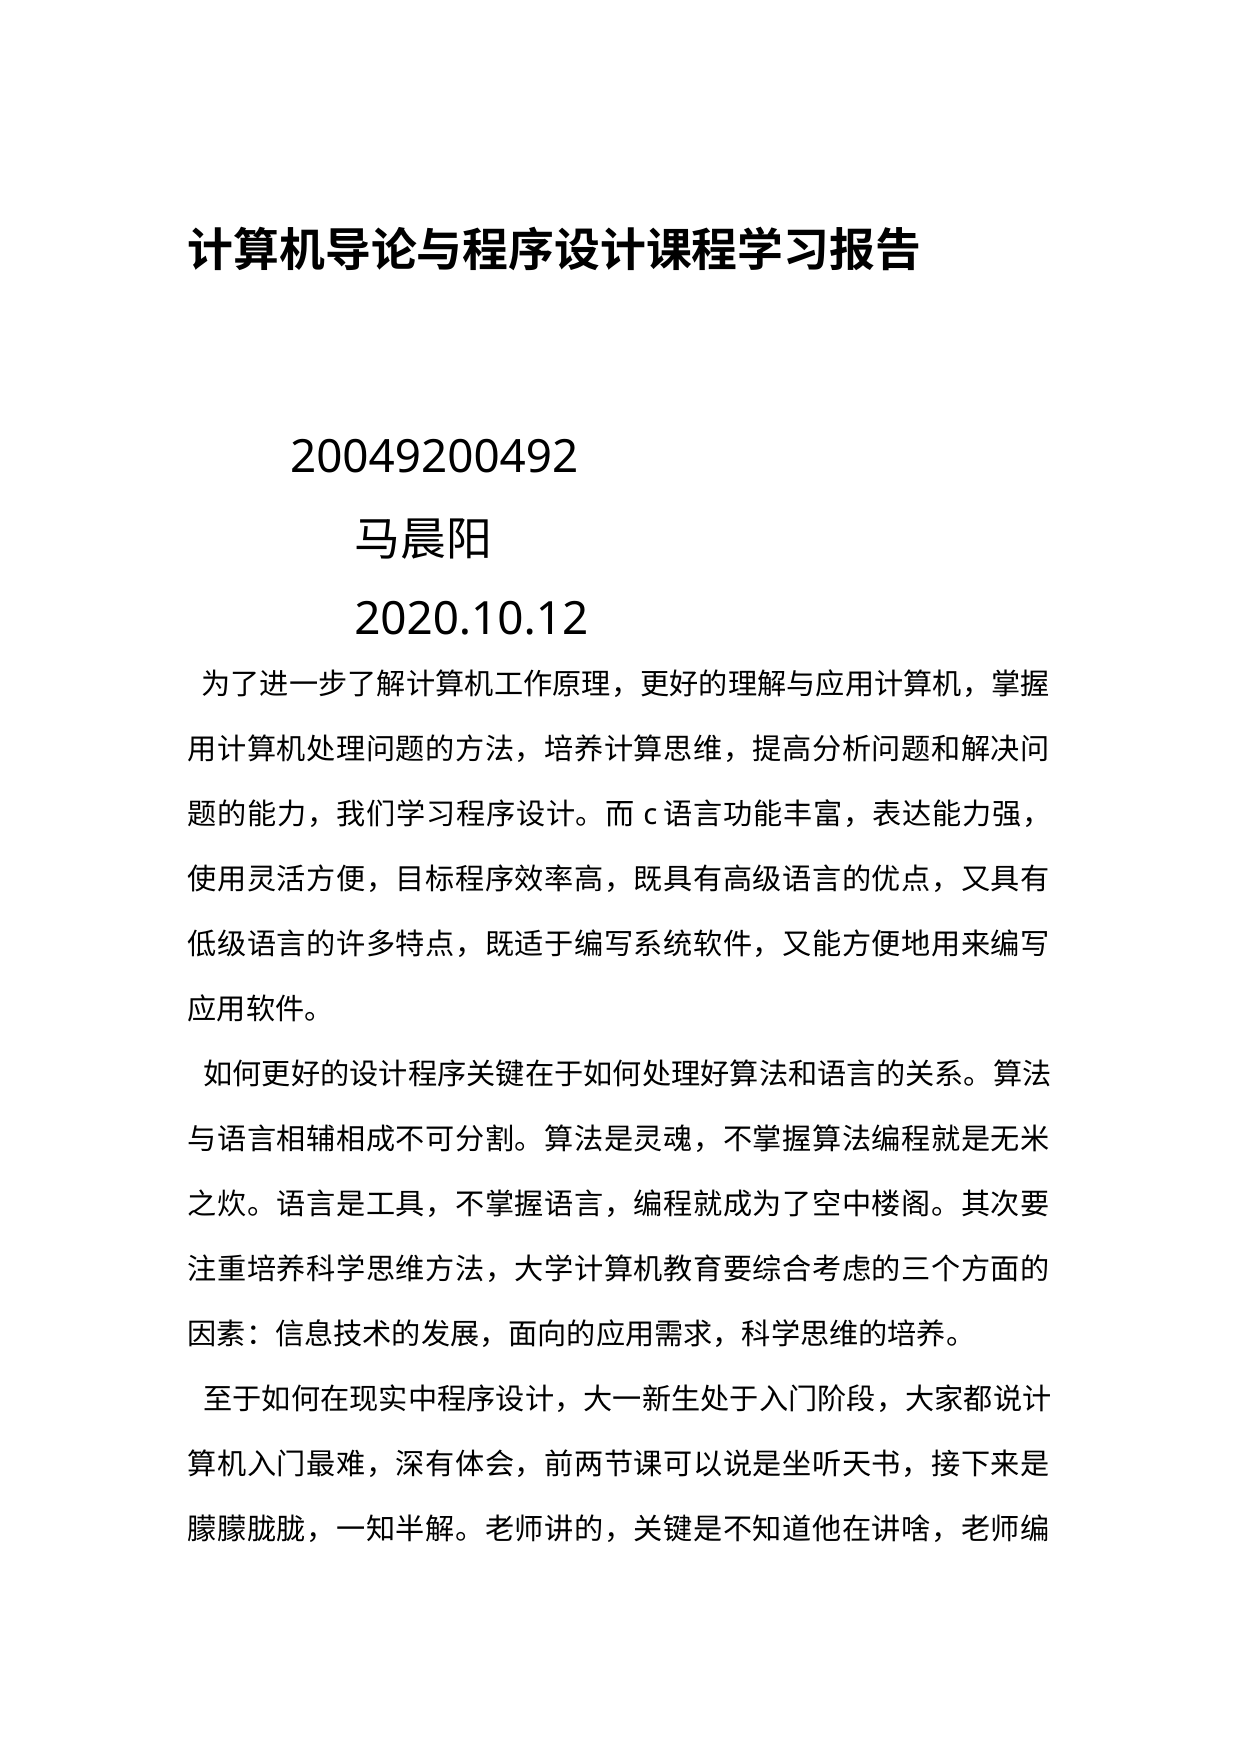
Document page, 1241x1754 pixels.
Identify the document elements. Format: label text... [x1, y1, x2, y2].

text 如何更好的设计程序关键在于如何处理好算法和语言的关系。算法与语言相辅相成不可分割。算法是灵魂，不掌握算法编程就是无米之炊。语言是工具，不掌握语言，编程就成为了空中楼阁。其次要注重培养科学思维方法，大学计算机教育要综合考虑的三个方面的因素：信息技术的发展，面向的应用需求，科学思维的培养。 [187, 1039, 1053, 1364]
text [187, 1364, 1053, 1559]
text 马晨阳 [187, 487, 1053, 584]
subtitle 计算机导论与程序设计课程学习报告 [187, 197, 1053, 295]
text 为了进一步了解计算机工作原理，更好的理解与应用计算机，掌握用计算机处理问题的方法，培养计算思维，提高分析问题和解决问题的能力，我们学习程序设计。而c语言功能丰富，表达能力强，使用灵活方便，目标程序效率高，既具有高级语言的优点，又具有低级语言的许多特点，既适于编写系统软件，又能方便地用来编写应用软件。 [187, 649, 1053, 1039]
text 20049200492 [187, 422, 1053, 487]
text 2020.10.12 [187, 584, 1053, 649]
